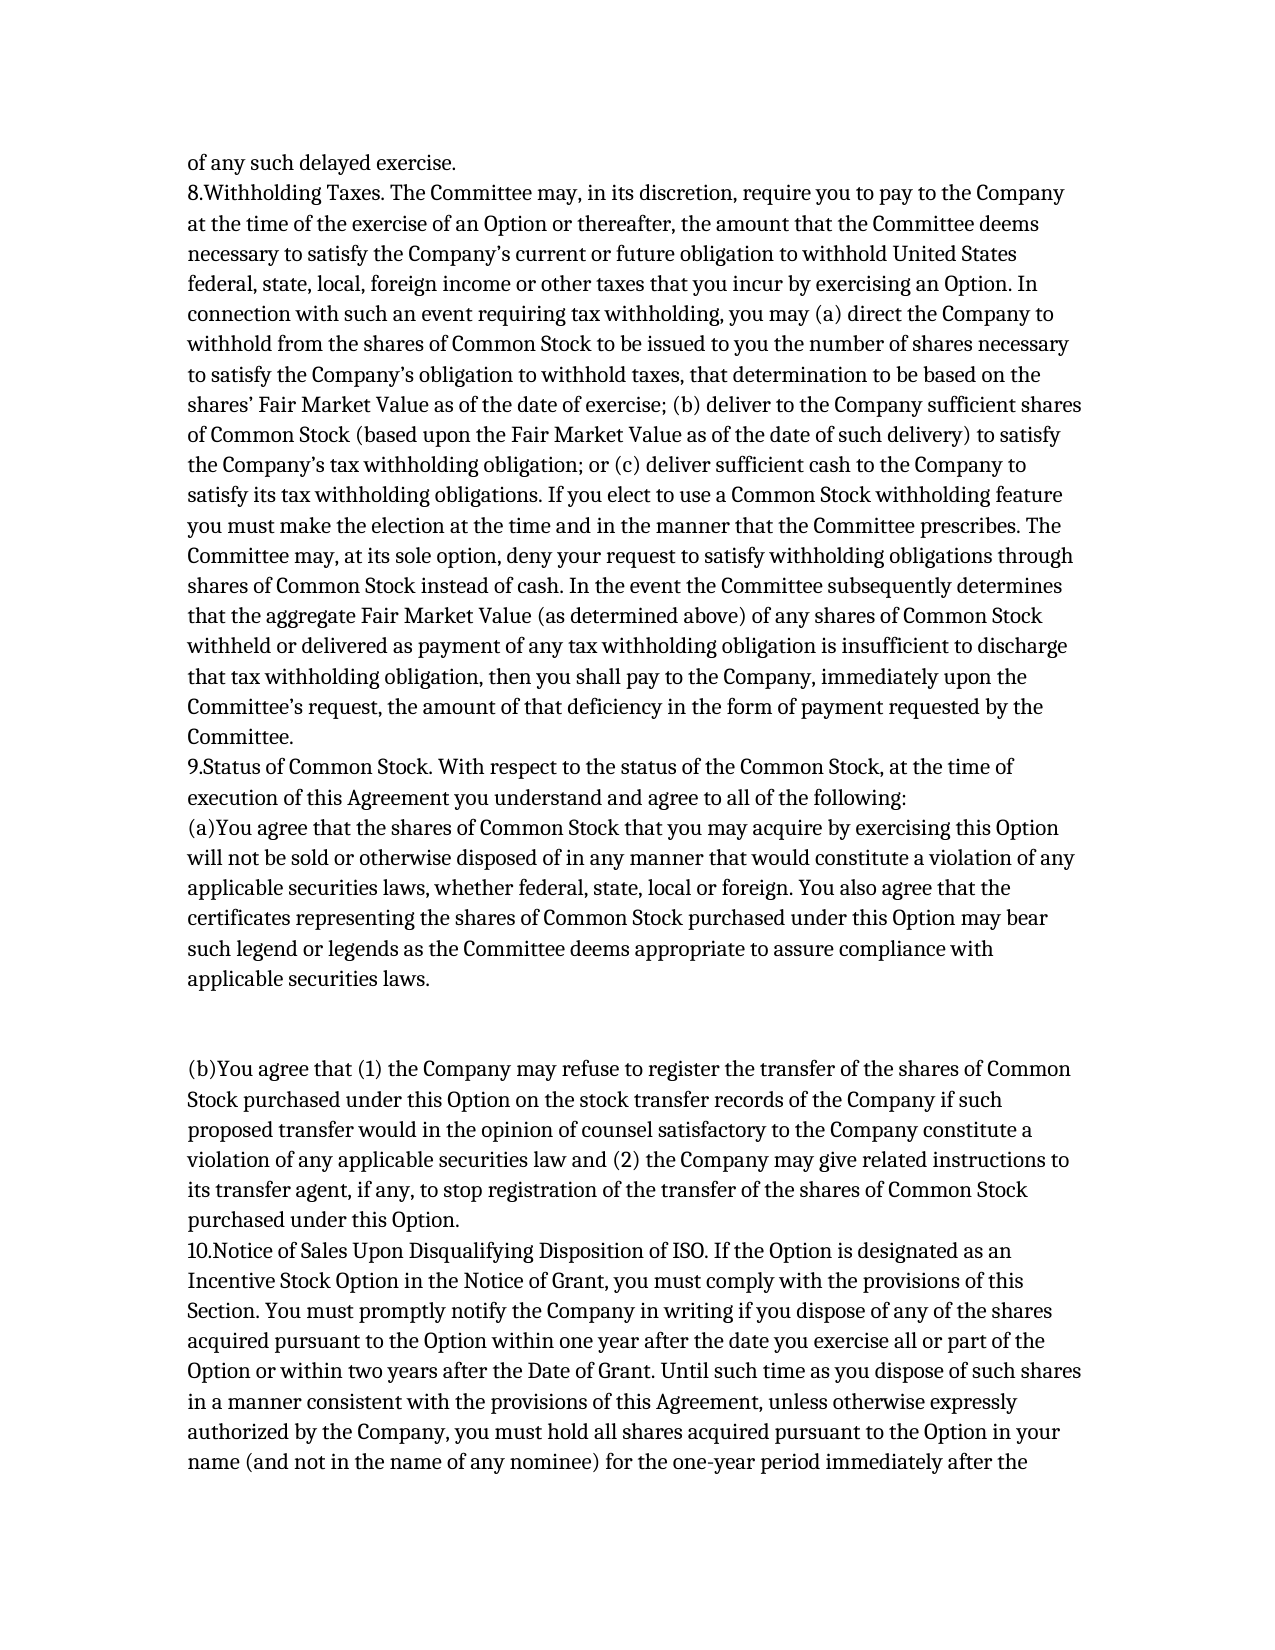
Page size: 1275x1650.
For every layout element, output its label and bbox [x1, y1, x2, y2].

text [187, 150, 1087, 1475]
